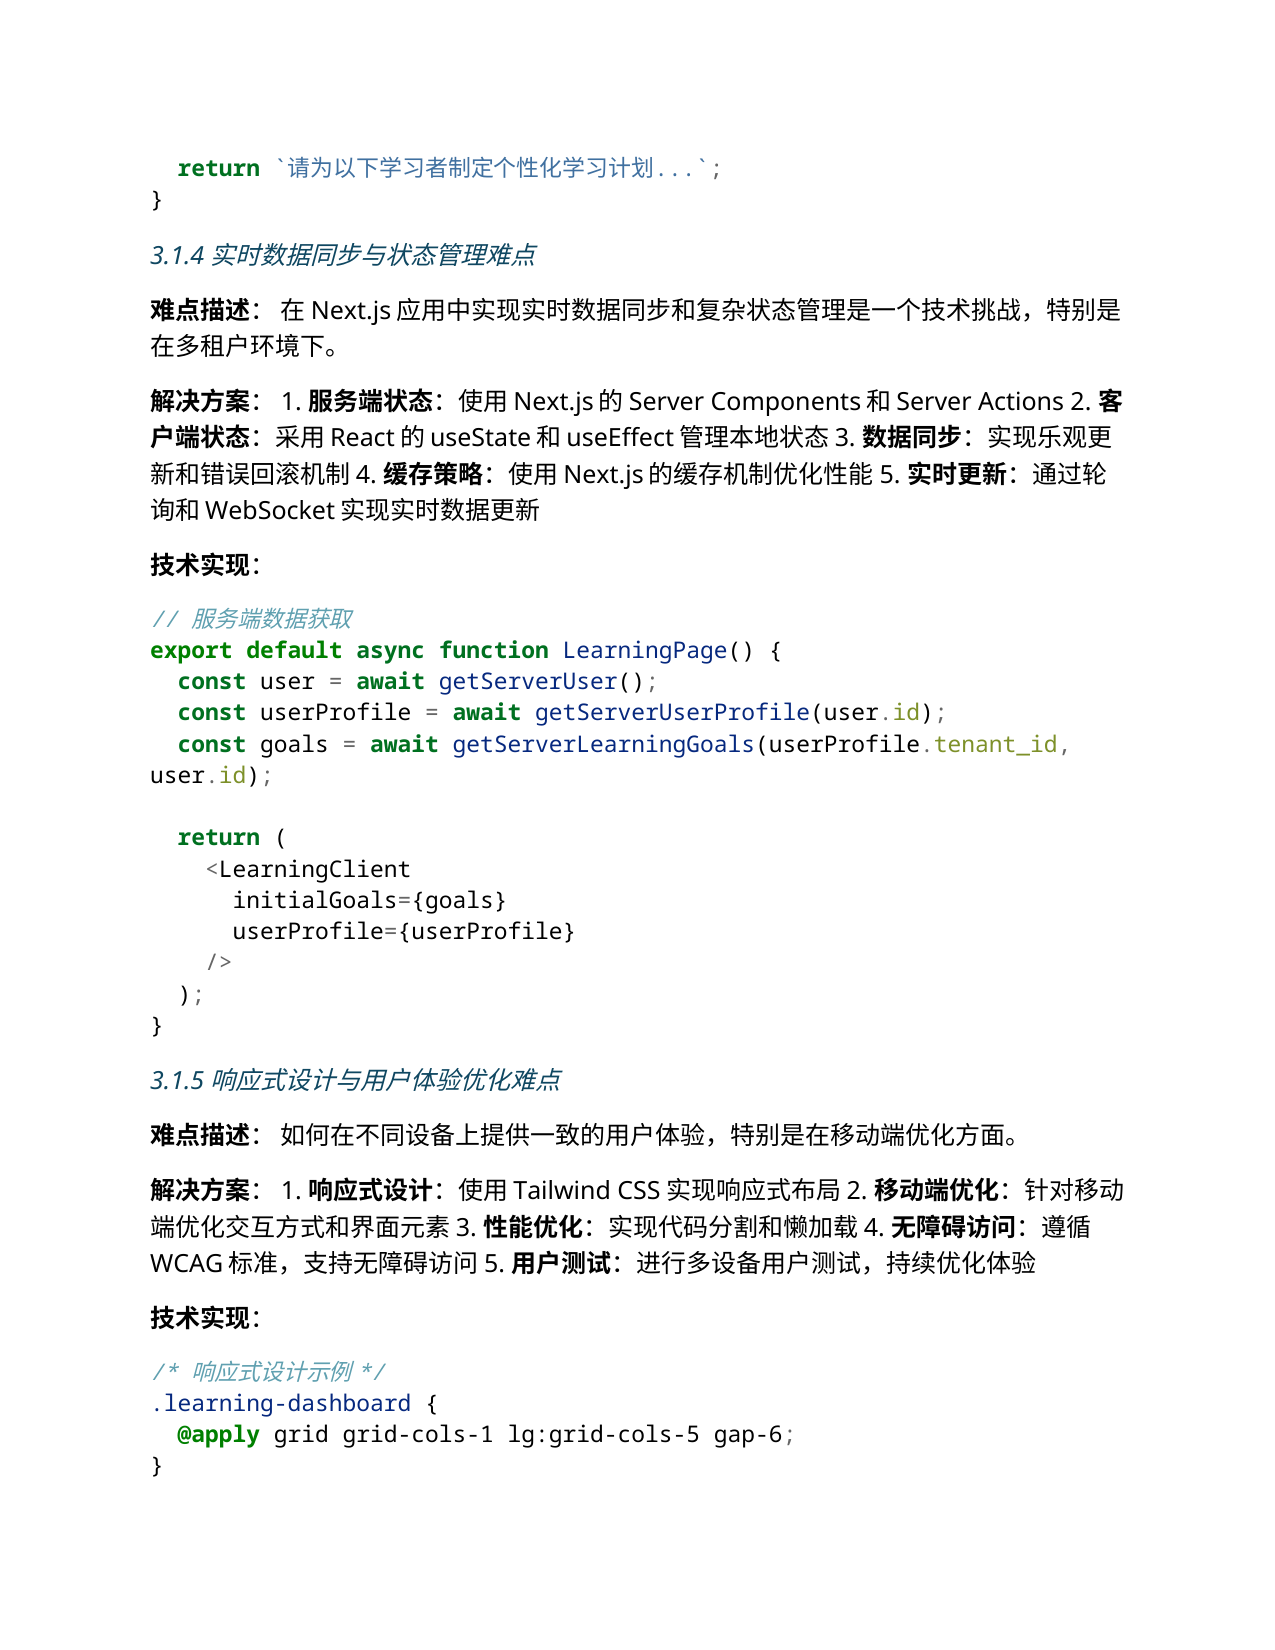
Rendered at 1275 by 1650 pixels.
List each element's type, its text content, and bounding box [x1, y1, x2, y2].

text 解决方案： 1. 服务端状态：使用Next.js的Server Components和Server Actions 2. 客户端状态：采用React的useState和useEffect管理本地状态 3. 数据同步：实现乐观更新和错误回滚机制 4. 缓存策略：使用Next.js的缓存机制优化性能 5. 实时更新：通过轮询和WebSocket实现实时数据更新 [150, 382, 1125, 527]
text // 服务端数据获取 export default async function LearningPage() { const user = await getServerUser(); const userProfile = await getServerUserProfile(user.id); const goals = await getServerLearningGoals(userProfile.tenant_id, user.id); return ( <LearningClient initialGoals={goals} userProfile={userProfile} /> ); } [150, 600, 1125, 1040]
text 技术实现： [150, 1298, 1125, 1334]
subtitle 3.1.5 响应式设计与用户体验优化难点 [150, 1061, 1125, 1097]
text 解决方案： 1. 响应式设计：使用Tailwind CSS实现响应式布局 2. 移动端优化：针对移动端优化交互方式和界面元素 3. 性能优化：实现代码分割和懒加载 4. 无障碍访问：遵循WCAG标准，支持无障碍访问 5. 用户测试：进行多设备用户测试，持续优化体验 [150, 1171, 1125, 1279]
text 技术实现： [150, 545, 1125, 582]
text 难点描述： 在Next.js应用中实现实时数据同步和复杂状态管理是一个技术挑战，特别是在多租户环境下。 [150, 290, 1125, 363]
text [150, 150, 1125, 214]
subtitle 3.1.4 实时数据同步与状态管理难点 [150, 235, 1125, 272]
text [150, 1353, 1125, 1480]
text 难点描述： 如何在不同设备上提供一致的用户体验，特别是在移动端优化方面。 [150, 1116, 1125, 1152]
